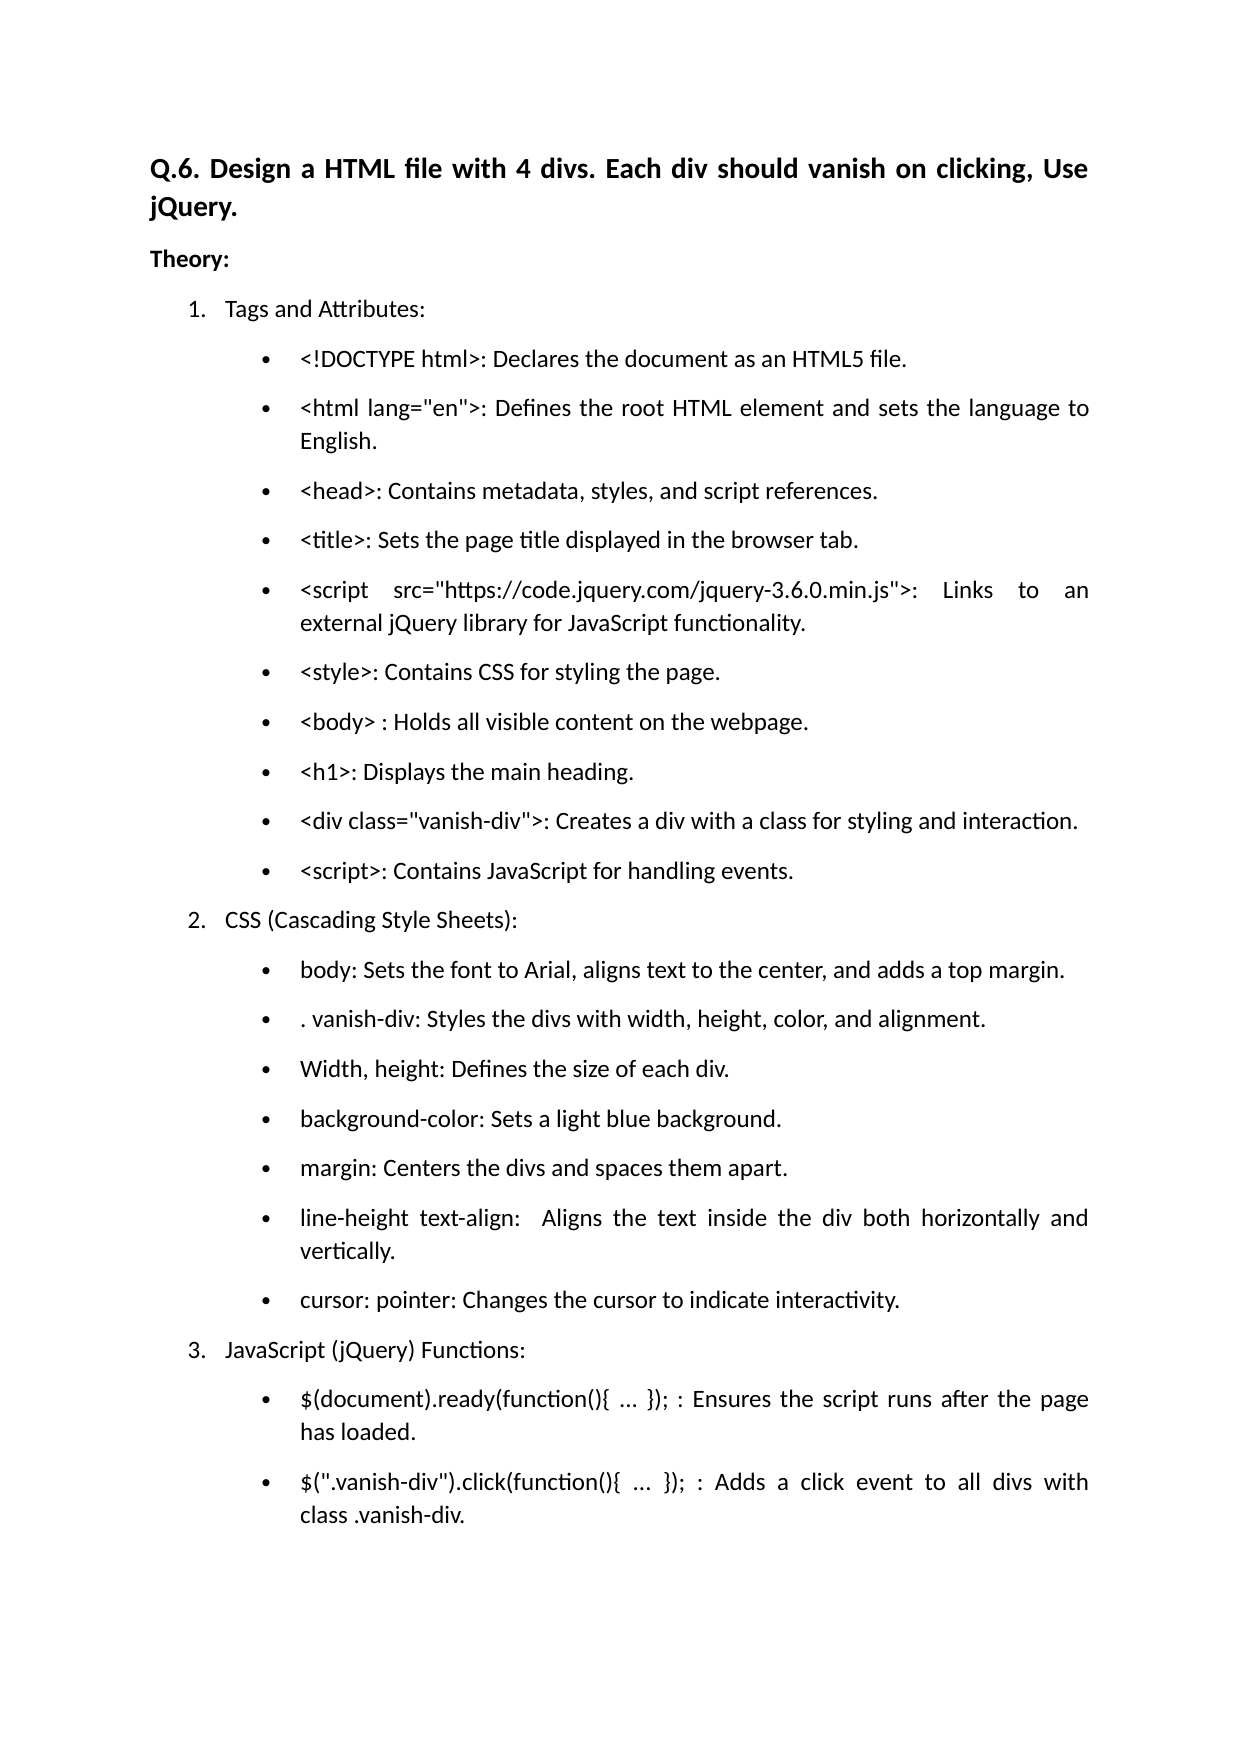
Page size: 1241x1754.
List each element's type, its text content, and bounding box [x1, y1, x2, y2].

list <head>: Contains metadata, styles, and script references. [262, 475, 1090, 505]
list margin: Centers the divs and spaces them apart. [262, 1152, 1090, 1183]
list . vanish-div: Styles the divs with width, height, color, and alignment. [262, 1003, 1090, 1034]
list Tags and Attributes: [187, 293, 1090, 324]
list line-height text-align: Aligns the text inside the div both horizontally and vertically. [262, 1202, 1090, 1265]
list <title>: Sets the page title displayed in the browser tab. [262, 524, 1090, 555]
list <style>: Contains CSS for styling the page. [262, 656, 1090, 687]
list <html lang="en">: Defines the root HTML element and sets the language to English. [262, 392, 1090, 456]
list <!DOCTYPE html>: Declares the document as an HTML5 file. [262, 343, 1090, 373]
list CSS (Cascading Style Sheets): [187, 904, 1090, 935]
list <div class="vanish-div">: Creates a div with a class for styling and interaction. [262, 805, 1090, 836]
list <script>: Contains JavaScript for handling events. [262, 855, 1090, 885]
list JavaScript (jQuery) Functions: [187, 1334, 1090, 1364]
list body: Sets the font to Arial, aligns text to the center, and adds a top margin. [262, 954, 1090, 984]
text Q.6. Design a HTML file with 4 divs. Each div should vanish on clicking, Use jQuery. [150, 150, 1090, 224]
list Width, height: Defines the size of each div. [262, 1053, 1090, 1084]
list $(document).ready(function(){ ... }); : Ensures the script runs after the page has loaded. [262, 1383, 1090, 1447]
list background-color: Sets a light blue background. [262, 1103, 1090, 1133]
list <script src="https://code.jquery.com/jquery-3.6.0.min.js">: Links to an external jQuery library for JavaScript functionality. [262, 574, 1090, 637]
list cursor: pointer: Changes the cursor to indicate interactivity. [262, 1284, 1090, 1315]
list <h1>: Displays the main heading. [262, 756, 1090, 786]
list $(".vanish-div").click(function(){ ... }); : Adds a click event to all divs with class .vanish-div. [262, 1466, 1090, 1529]
text Theory: [150, 243, 1090, 274]
list <body> : Holds all visible content on the webpage. [262, 706, 1090, 737]
